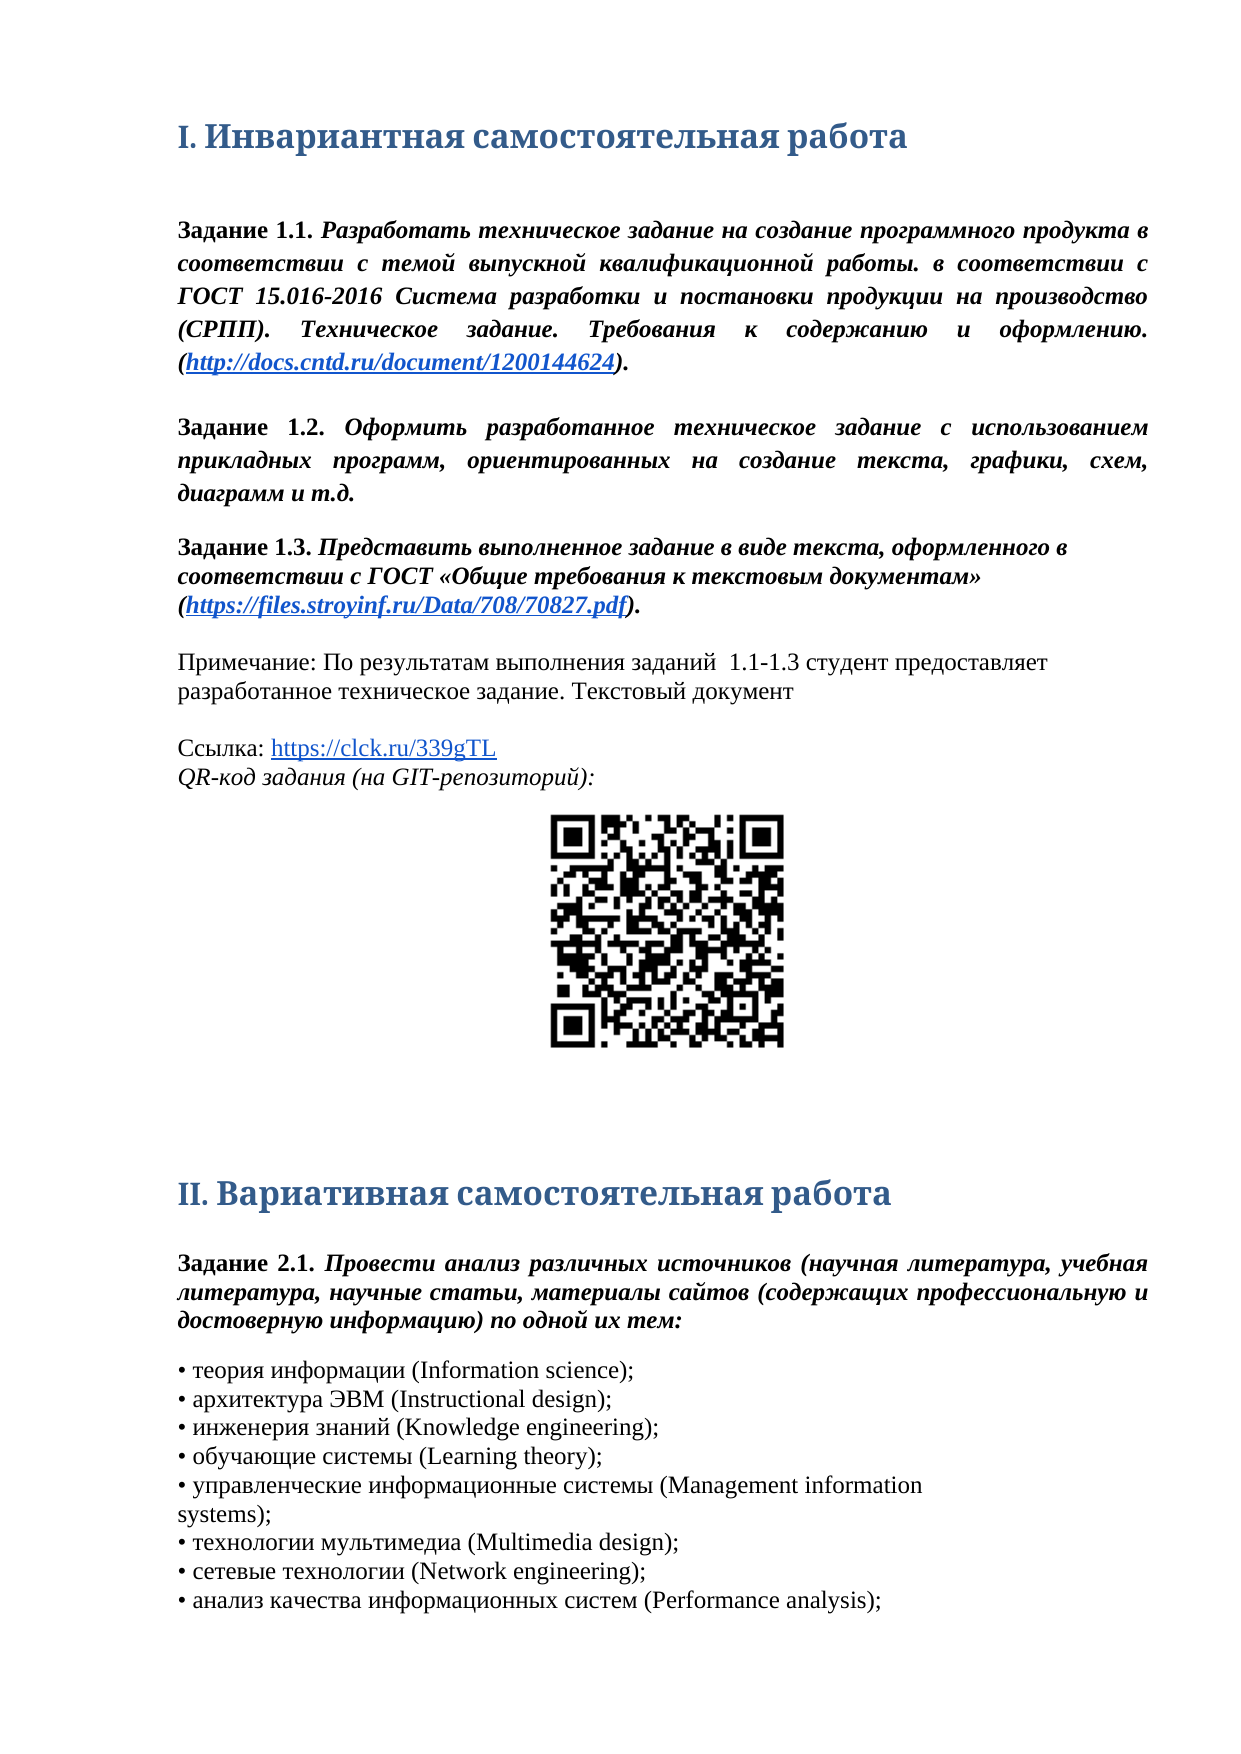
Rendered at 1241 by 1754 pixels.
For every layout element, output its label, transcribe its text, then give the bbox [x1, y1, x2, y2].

text Ссылка: https://clck.ru/339gTL QR-код задания (на GIT-репозиторий): [177, 705, 1152, 791]
text Задание 1.1. Разработать техническое задание на создание программного продукта в соответствии с темой выпускной квалификационной работы. в соответствии с ГОСТ 15.016-2016 Система разработки и постановки продукции на производство (СРПП). Техническое задание. Требования к содержанию и оформлению. (http://docs.cntd.ru/document/1200144624). [177, 215, 1152, 408]
text • инженерия знаний (Knowledge engineering); [177, 1412, 1152, 1441]
text • технологии мультимедиа (Multimedia design); [177, 1527, 1152, 1556]
text • теория информации (Information science); [177, 1355, 1152, 1384]
text Примечание: По результатам выполнения заданий 1.1-1.3 студент предоставляет разработанное техническое задание. Текстовый документ [177, 647, 1152, 705]
picture [527, 791, 809, 1073]
text Задание 1.3. Представить выполненное задание в виде текста, оформленного в соответствии с ГОСТ «Общие требования к текстовым документам» (https://files.stroyinf.ru/Data/708/70827.pdf). [177, 532, 1152, 618]
text I. Инвариантная самостоятельная работа [177, 118, 1152, 156]
text systems); [177, 1499, 1152, 1527]
text • сетевые технологии (Network engineering); [177, 1556, 1152, 1585]
text II. Вариативная самостоятельная работа [177, 1175, 1152, 1213]
text • обучающие системы (Learning theory); [177, 1441, 1152, 1470]
text • архитектура ЭВМ (Instructional design); [177, 1384, 1152, 1412]
text • анализ качества информационных систем (Performance analysis); [177, 1585, 1152, 1614]
text Задание 2.1. Провести анализ различных источников (научная литература, учебная литература, научные статьи, материалы сайтов (содержащих профессиональную и достоверную информацию) по одной их тем: [177, 1248, 1152, 1334]
text Задание 1.2. Оформить разработанное техническое задание с использованием прикладных программ, ориентированных на создание текста, графики, схем, диаграмм и т.д. [177, 412, 1152, 507]
text • управленческие информационные системы (Management information [177, 1470, 1152, 1499]
